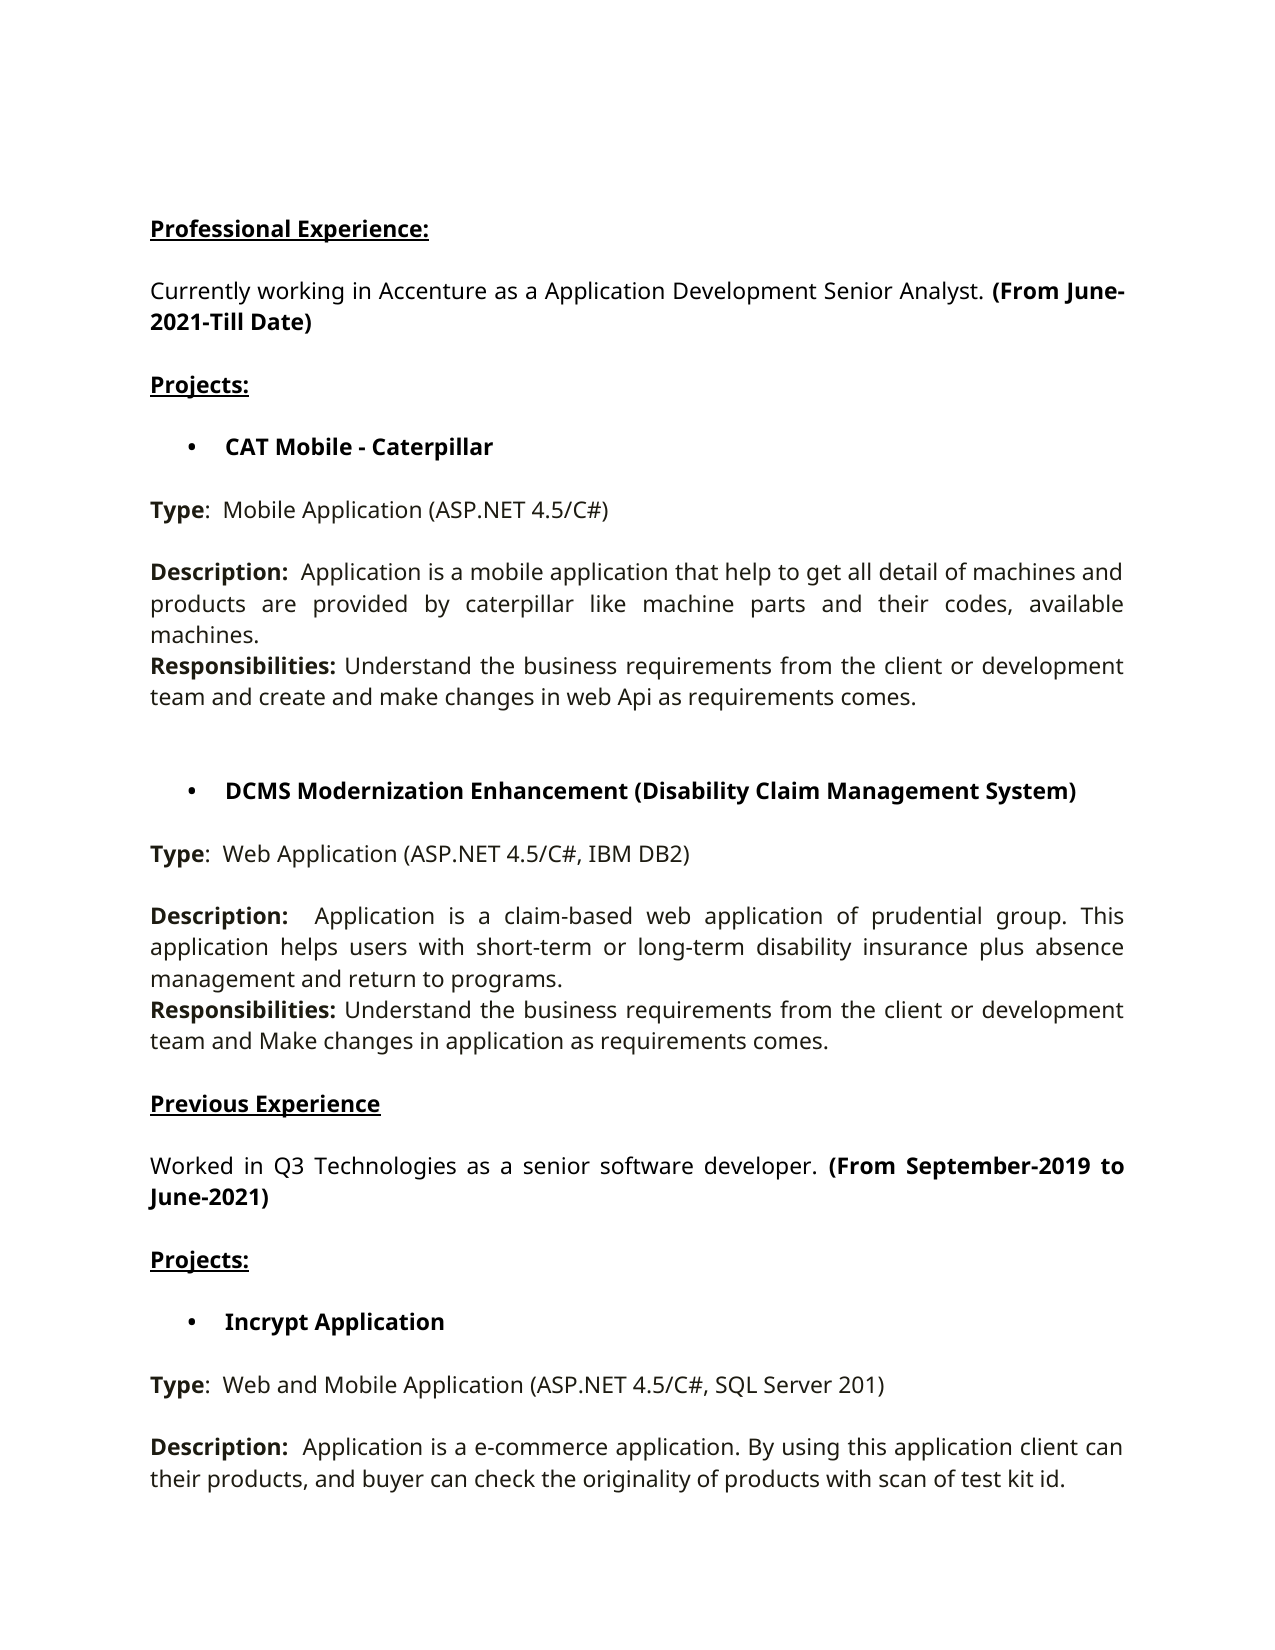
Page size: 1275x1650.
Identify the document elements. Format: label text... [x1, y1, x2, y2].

text Type: Web and Mobile Application (ASP.NET 4.5/C#, SQL Server 201) [150, 1369, 1125, 1400]
text Responsibilities: Understand the business requirements from the client or development team and create and make changes in web Api as requirements comes. [150, 650, 1125, 712]
list CAT Mobile - Caterpillar [187, 431, 1125, 462]
text Previous Experience [150, 1087, 1125, 1119]
text Professional Experience: [150, 212, 1125, 244]
list Incrypt Application [187, 1306, 1125, 1337]
text Description: Application is a e-commerce application. By using this application client can their products, and buyer can check the originality of products with scan of test kit id. [150, 1431, 1125, 1494]
text Type: Web Application (ASP.NET 4.5/C#, IBM DB2) [150, 837, 1125, 869]
text Currently working in Accenture as a Application Development Senior Analyst. (From June-2021-Till Date) [150, 275, 1125, 337]
text Projects: [150, 1244, 1125, 1275]
text Responsibilities: Understand the business requirements from the client or development team and Make changes in application as requirements comes. [150, 994, 1125, 1056]
text Description: Application is a claim-based web application of prudential group. This application helps users with short-term or long-term disability insurance plus absence management and return to programs. [150, 900, 1125, 994]
text Type: Mobile Application (ASP.NET 4.5/C#) [150, 494, 1125, 525]
text Worked in Q3 Technologies as a senior software developer. (From September-2019 to June-2021) [150, 1150, 1125, 1212]
text Description: Application is a mobile application that help to get all detail of machines and products are provided by caterpillar like machine parts and their codes, available machines. [150, 556, 1125, 650]
list DCMS Modernization Enhancement (Disability Claim Management System) [187, 775, 1125, 806]
text Projects: [150, 369, 1125, 400]
